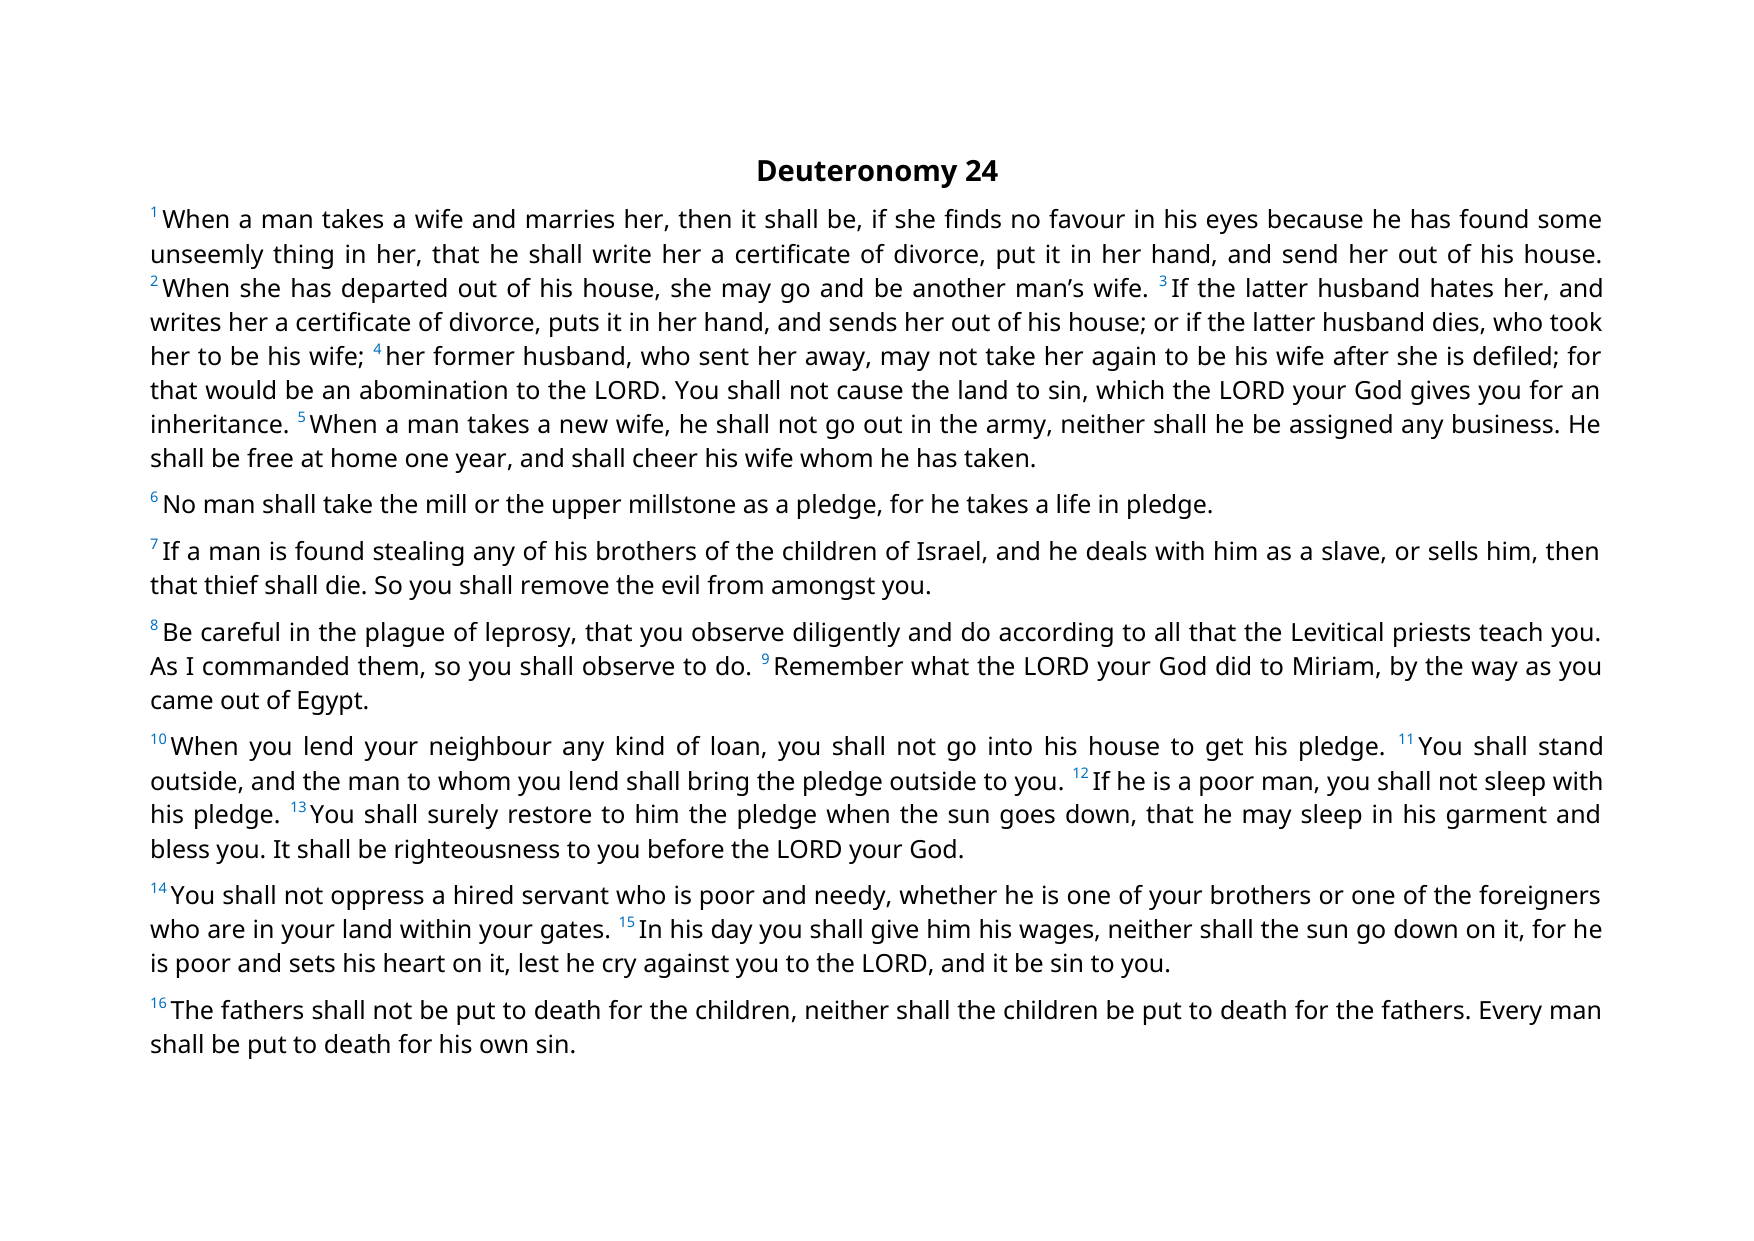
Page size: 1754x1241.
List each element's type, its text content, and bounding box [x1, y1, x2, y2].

text 1 When a man takes a wife and marries her, then it shall be, if she finds no favour in his eyes because he has found some unseemly thing in her, that he shall write her a certificate of divorce, put it in her hand, and send her out of his house. 2 When she has departed out of his house, she may go and be another man’s wife. 3 If the latter husband hates her, and writes her a certificate of divorce, puts it in her hand, and sends her out of his house; or if the latter husband dies, who took her to be his wife; 4 her former husband, who sent her away, may not take her again to be his wife after she is defiled; for that would be an abomination to the LORD. You shall not cause the land to sin, which the LORD your God gives you for an inheritance. 5 When a man takes a new wife, he shall not go out in the army, neither shall he be assigned any business. He shall be free at home one year, and shall cheer his wife whom he has taken. [150, 202, 1604, 475]
text 16 The fathers shall not be put to death for the children, neither shall the children be put to death for the fathers. Every man shall be put to death for his own sin. [150, 992, 1604, 1061]
text 10 When you lend your neighbour any kind of loan, you shall not go into his house to get his pledge. 11 You shall stand outside, and the man to whom you lend shall bring the pledge outside to you. 12 If he is a poor man, you shall not sleep with his pledge. 13 You shall surely restore to him the pledge when the sun goes down, that he may sleep in his garment and bless you. It shall be righteousness to you before the LORD your God. [150, 729, 1604, 865]
text 8 Be careful in the plague of leprosy, that you observe diligently and do according to all that the Levitical priests teach you. As I commanded them, so you shall observe to do. 9 Remember what the LORD your God did to Miriam, by the way as you came out of Egypt. [150, 614, 1604, 717]
text 14 You shall not oppress a hired servant who is poor and needy, whether he is one of your brothers or one of the foreigners who are in your land within your gates. 15 In his day you shall give him his wages, neither shall the sun go down on it, for he is poor and sets his heart on it, lest he cry against you to the LORD, and it be sin to you. [150, 878, 1604, 980]
text Deuteronomy 24 [150, 150, 1604, 190]
text 7 If a man is found stealing any of his brothers of the children of Israel, and he deals with him as a slave, or sells him, then that thief shall die. So you shall remove the evil from amongst you. [150, 534, 1604, 602]
text 6 No man shall take the mill or the upper millstone as a pledge, for he takes a life in pledge. [150, 487, 1604, 521]
